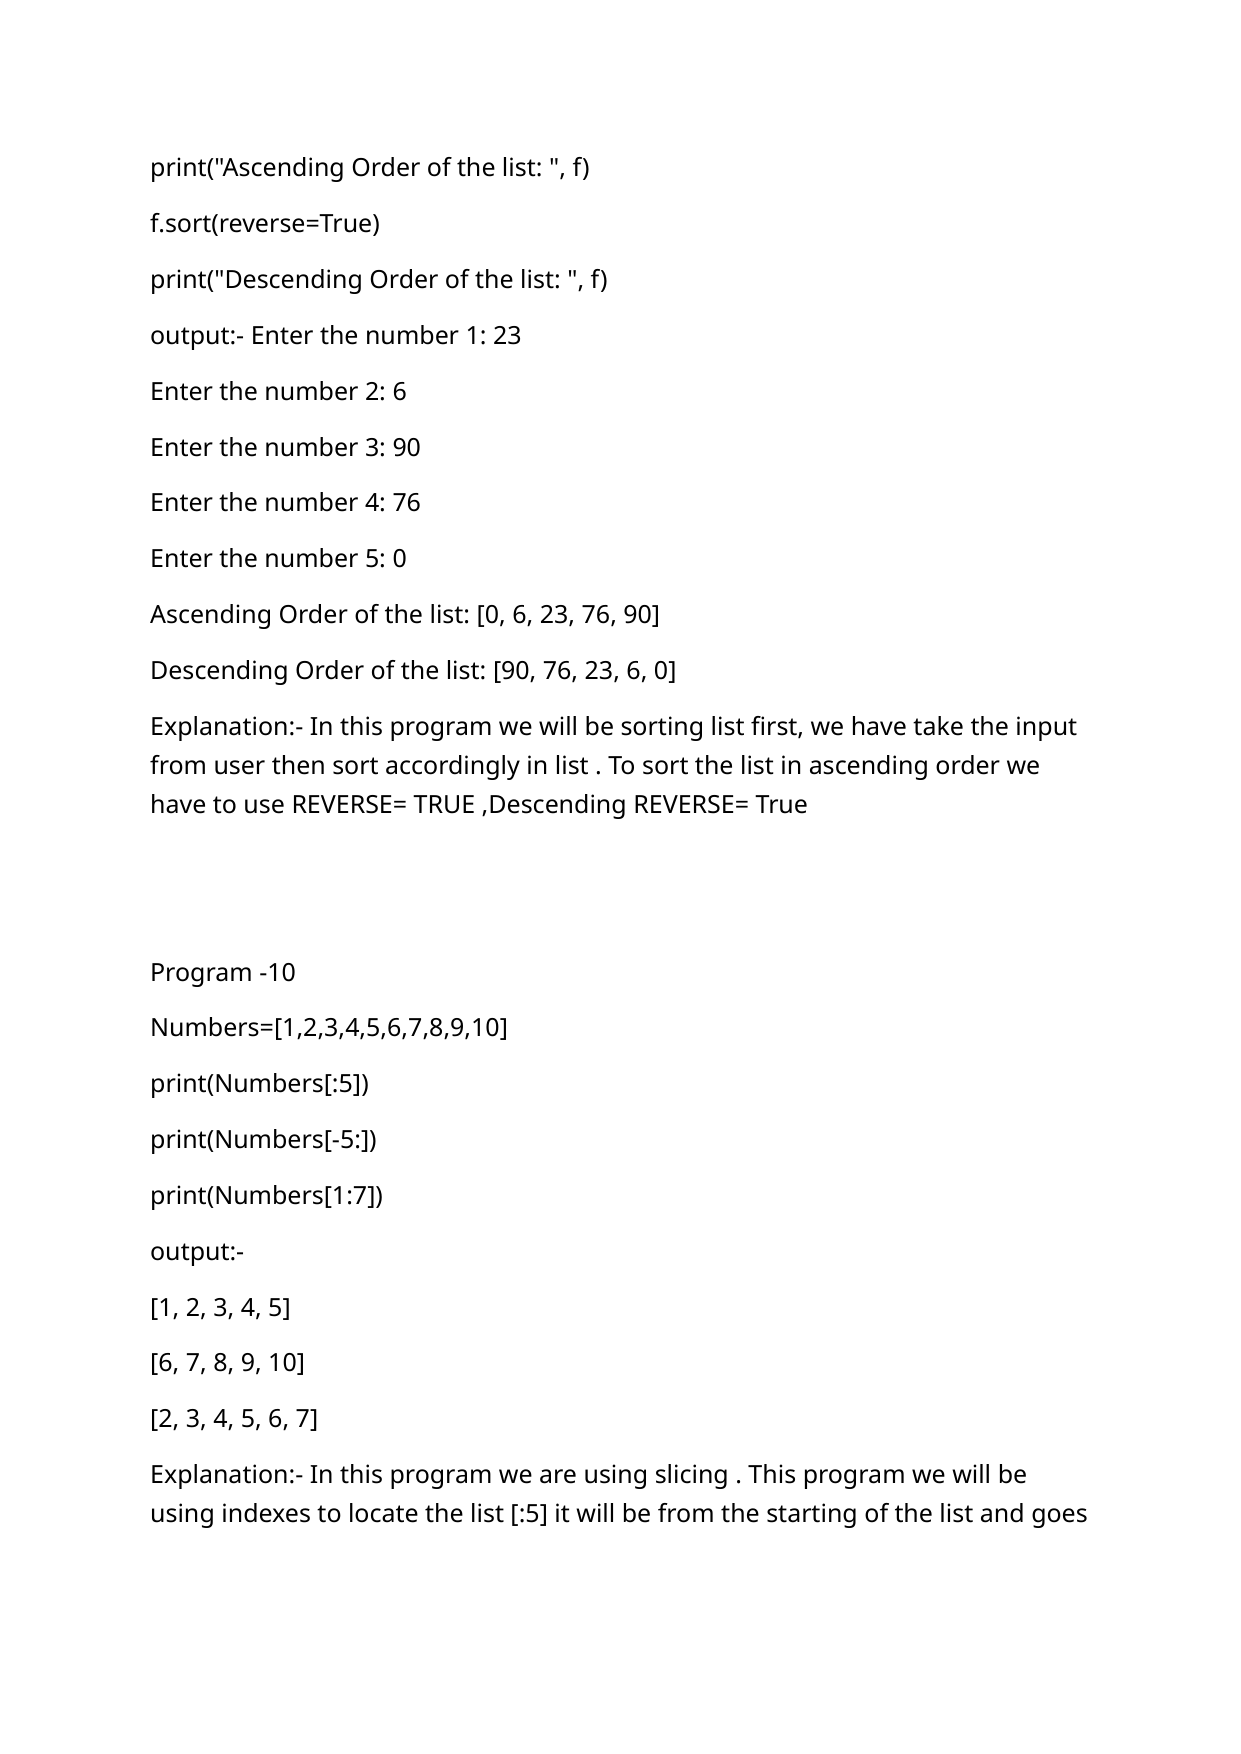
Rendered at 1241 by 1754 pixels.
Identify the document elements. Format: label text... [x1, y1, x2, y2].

text print(Numbers[-5:]) [150, 1122, 1090, 1156]
text print("Ascending Order of the list: ", f) [150, 150, 1090, 184]
text Enter the number 2: 6 [150, 373, 1090, 407]
text output:- [150, 1233, 1090, 1267]
text Enter the number 5: 0 [150, 541, 1090, 575]
text [2, 3, 4, 5, 6, 7] [150, 1401, 1090, 1435]
text print("Descending Order of the list: ", f) [150, 262, 1090, 296]
text Program -10 [150, 954, 1090, 988]
text [6, 7, 8, 9, 10] [150, 1345, 1090, 1379]
text [1, 2, 3, 4, 5] [150, 1289, 1090, 1323]
text Explanation:- In this program we will be sorting list first, we have take the input from user then sort accordingly in list . To sort the list in ascending order we have to use REVERSE= TRUE ,Descending REVERSE= True [150, 708, 1090, 821]
text output:- Enter the number 1: 23 [150, 317, 1090, 352]
text Descending Order of the list: [90, 76, 23, 6, 0] [150, 652, 1090, 687]
text Numbers=[1,2,3,4,5,6,7,8,9,10] [150, 1010, 1090, 1044]
text f.sort(reverse=True) [150, 206, 1090, 240]
text print(Numbers[1:7]) [150, 1177, 1090, 1212]
text Enter the number 3: 90 [150, 429, 1090, 463]
text print(Numbers[:5]) [150, 1066, 1090, 1100]
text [150, 1457, 1090, 1530]
text Ascending Order of the list: [0, 6, 23, 76, 90] [150, 597, 1090, 631]
text Enter the number 4: 76 [150, 485, 1090, 519]
